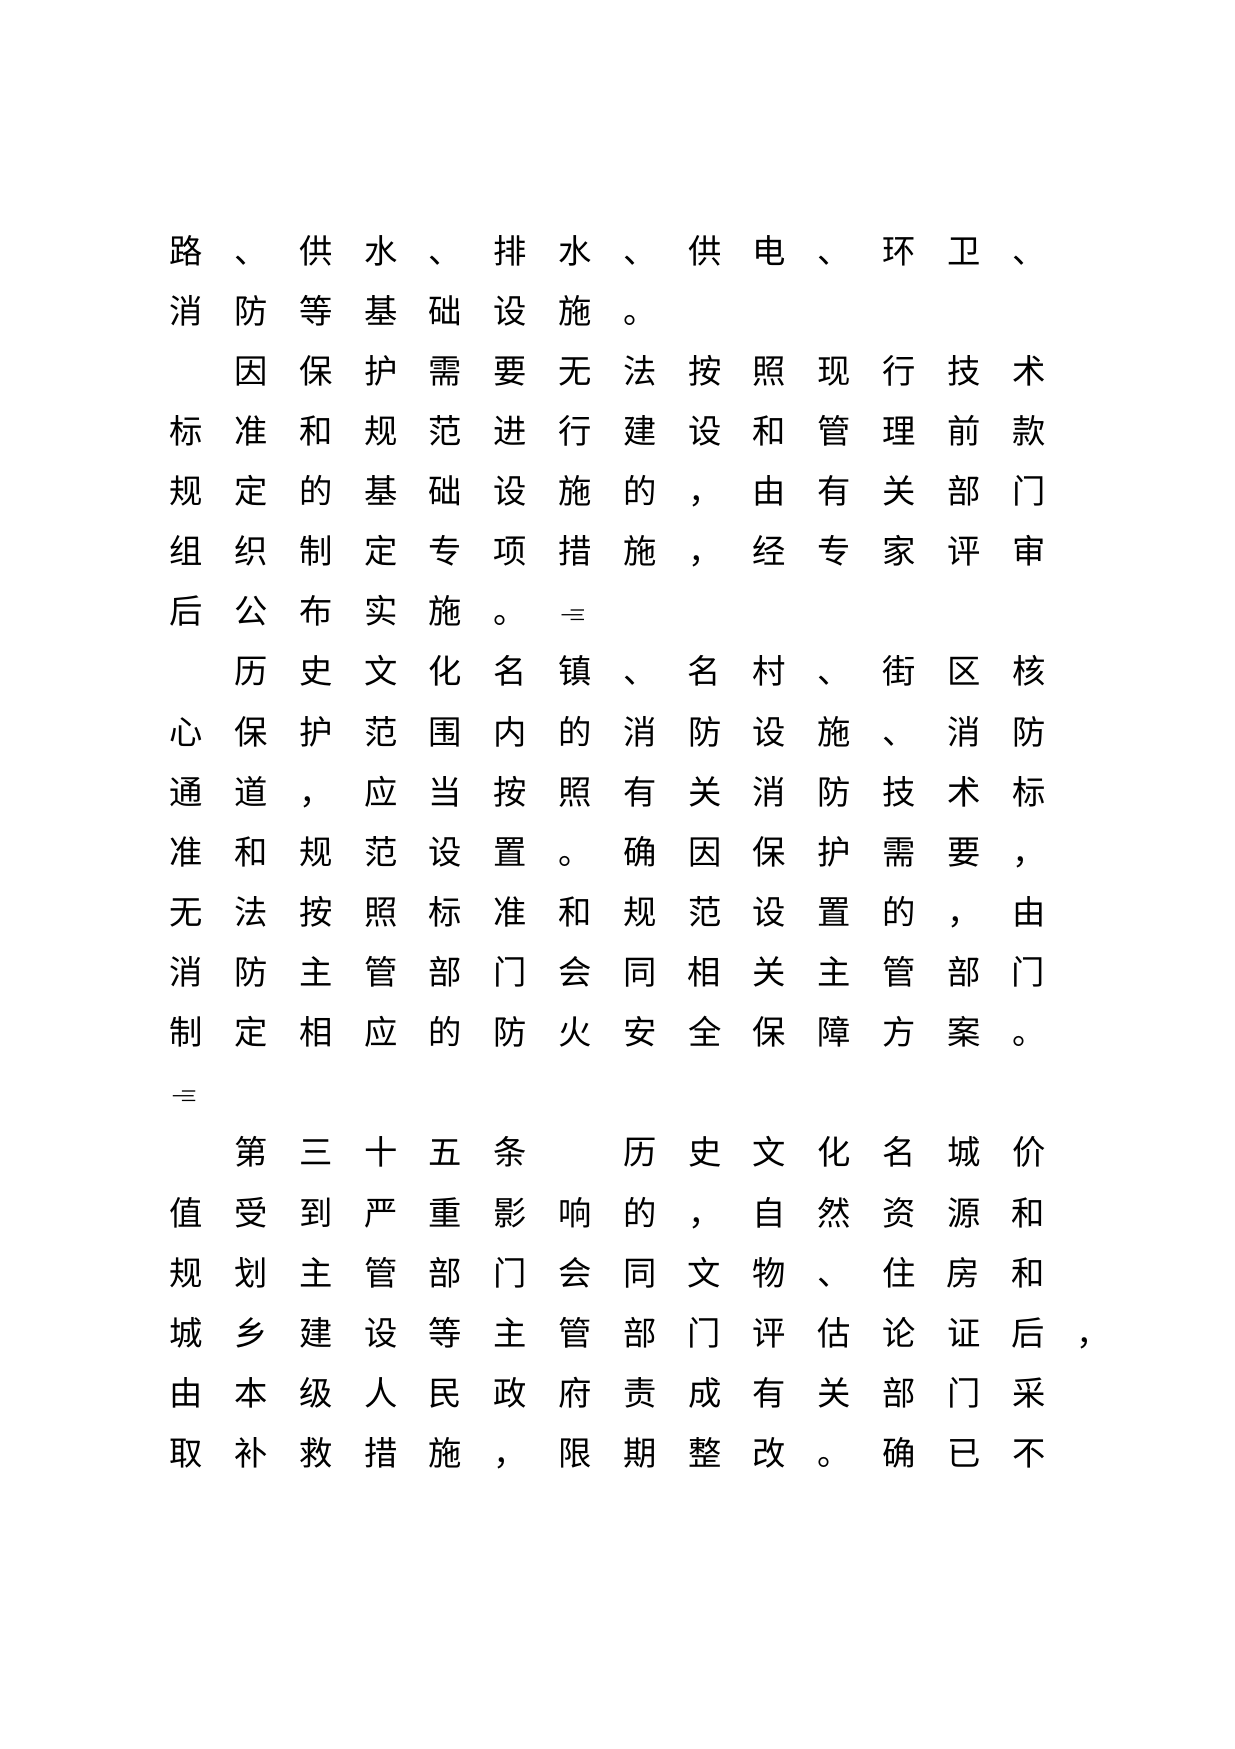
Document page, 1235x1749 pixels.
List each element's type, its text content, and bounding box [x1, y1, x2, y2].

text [169, 1120, 1077, 1481]
text 历史文化名镇、名村、街区核心保护范围内的消防设施、消防通道，应当按照有关消防技术标准和规范设置。确因保护需要，无法按照标准和规范设置的，由消防主管部门会同相关主管部门制定相应的防火安全保障方案。 [169, 639, 1077, 1120]
text 因保护需要无法按照现行技术标准和规范进行建设和管理前款规定的基础设施的，由有关部门组织制定专项措施，经专家评审后公布实施。 [169, 339, 1077, 639]
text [169, 219, 1077, 339]
